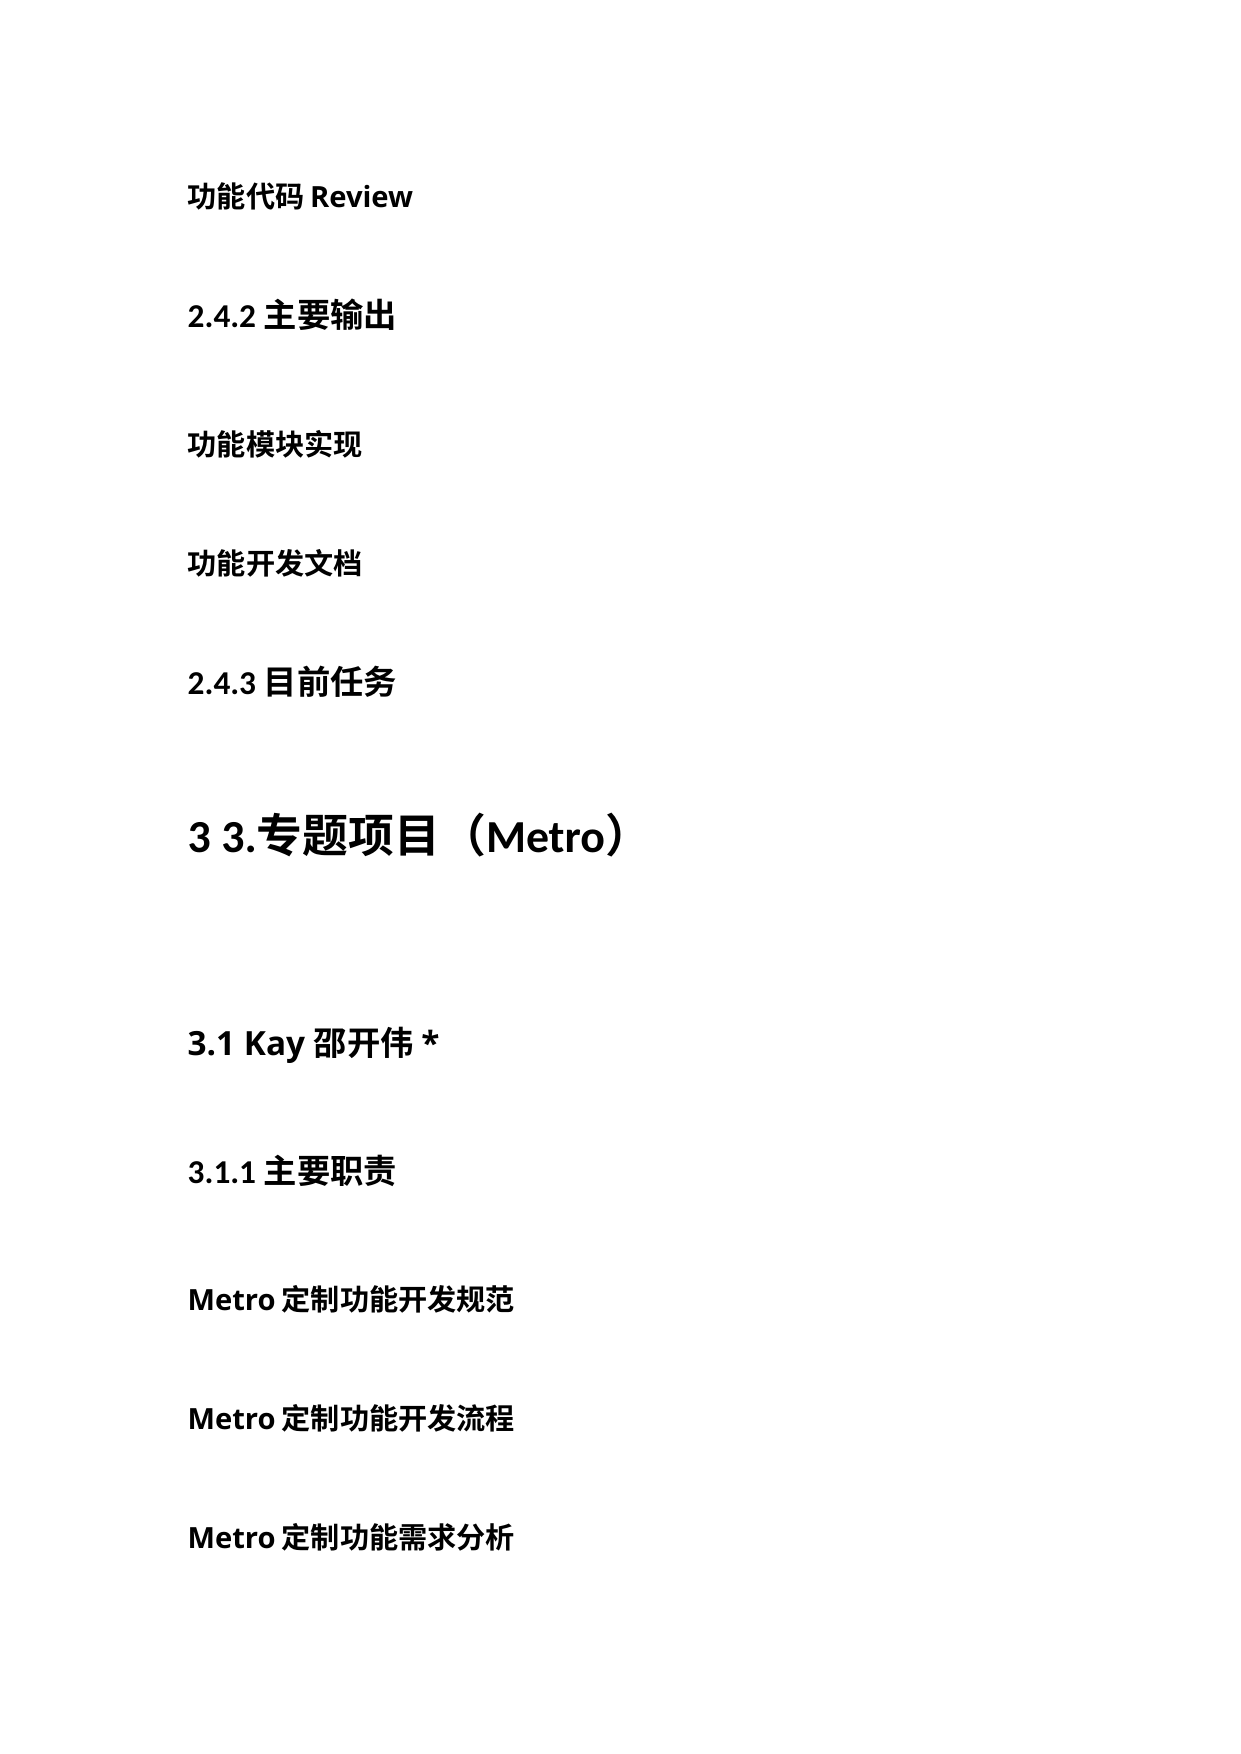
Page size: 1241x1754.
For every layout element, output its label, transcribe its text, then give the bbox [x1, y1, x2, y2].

text Metro定制功能开发流程 [187, 1384, 1053, 1449]
text Metro定制功能开发规范 [187, 1265, 1053, 1330]
text 主要职责 [187, 1136, 1053, 1201]
text 功能代码Review [187, 162, 1053, 227]
text Metro定制功能需求分析 [187, 1503, 1053, 1568]
text 目前任务 [187, 648, 1053, 713]
text 功能开发文档 [187, 529, 1053, 594]
text Kay 邵开伟 * [187, 1009, 1053, 1074]
text 功能模块实现 [187, 410, 1053, 475]
text 主要输出 [187, 281, 1053, 346]
text 3.专题项目（Metro） [187, 783, 1053, 881]
